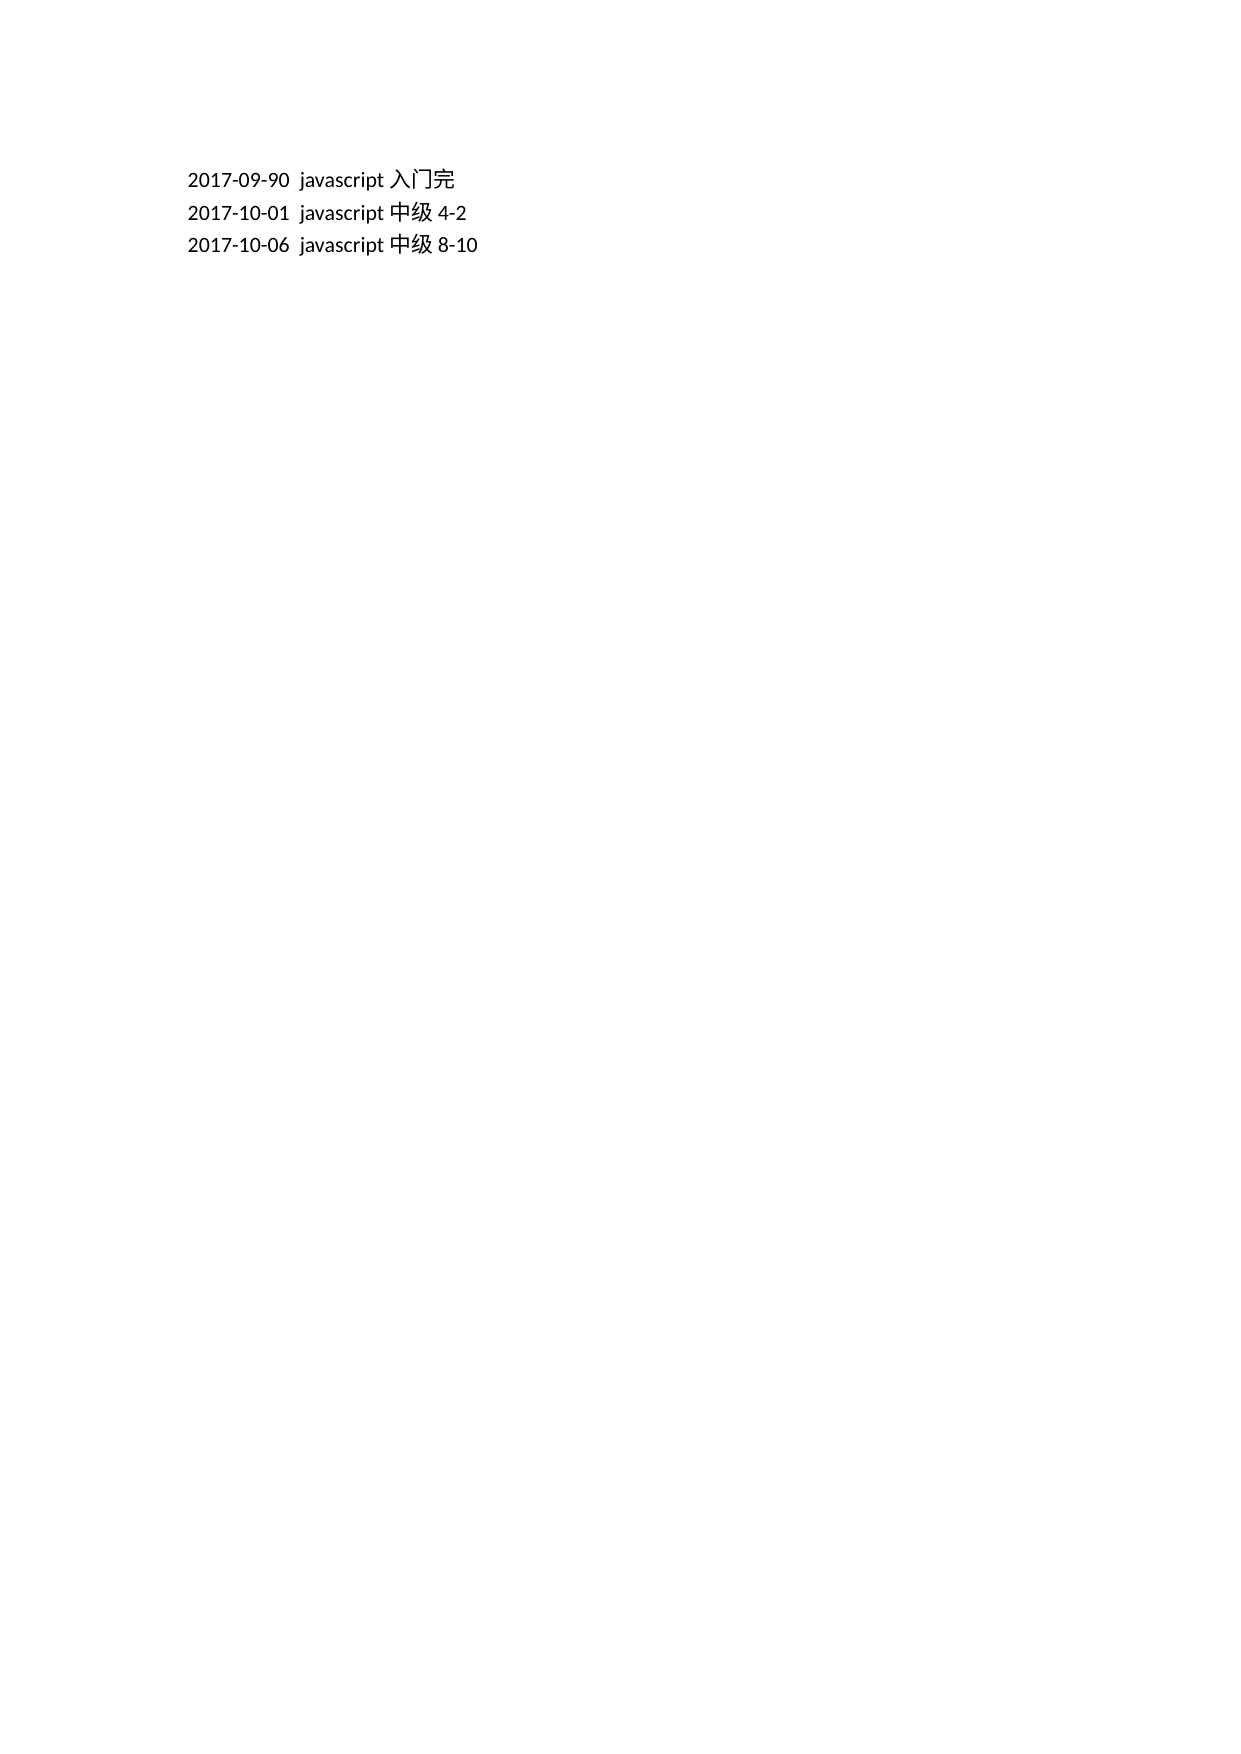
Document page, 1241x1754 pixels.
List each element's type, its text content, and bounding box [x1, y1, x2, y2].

text 2017-09-90 javascript 入门完 [187, 162, 1053, 194]
text 2017-10-01 javascript 中级 4-2 [187, 194, 1053, 227]
text 2017-10-06 javascript 中级 8-10 [187, 227, 1053, 259]
